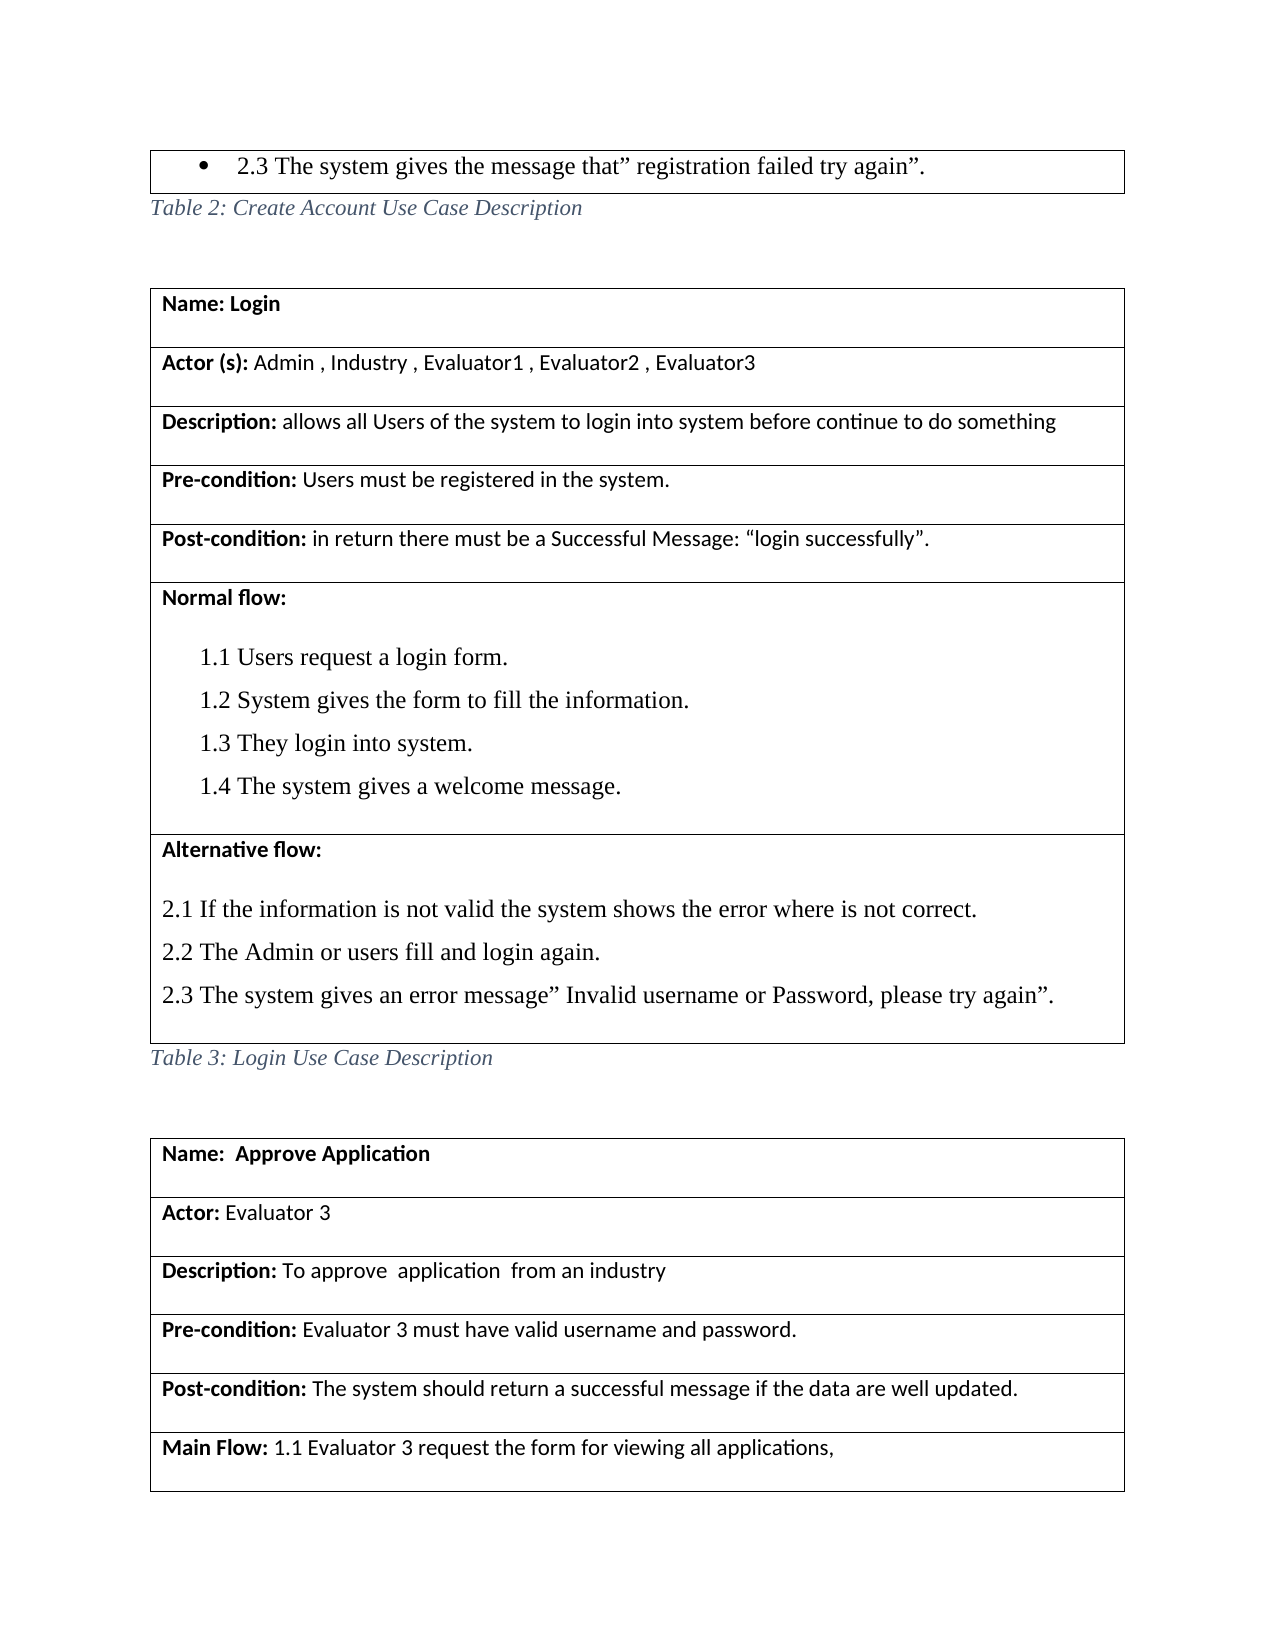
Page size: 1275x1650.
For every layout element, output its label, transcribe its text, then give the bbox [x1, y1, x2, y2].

table_cell Description: To approve application from an industry [151, 1257, 1124, 1314]
text Table 3: Login Use Case Description [150, 1044, 1125, 1070]
table_cell Actor (s): Admin , Industry , Evaluator1 , Evaluator2 , Evaluator3 [151, 348, 1124, 406]
text Table 2: Create Account Use Case Description [150, 194, 1125, 220]
table_cell Description: allows all Users of the system to login into system before continue to do something [151, 407, 1124, 464]
table_header Name: Approve Application [151, 1139, 1124, 1197]
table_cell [151, 1433, 1124, 1491]
table_cell Actor: Evaluator 3 [151, 1198, 1124, 1256]
table_cell Normal flow: Users request a login form. System gives the form to fill the information. They login into system. The system gives a welcome message. [151, 583, 1124, 834]
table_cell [151, 151, 1124, 193]
table_cell Post-condition: The system should return a successful message if the data are well updated. [151, 1374, 1124, 1432]
table_cell Pre-condition: Evaluator 3 must have valid username and password. [151, 1315, 1124, 1373]
table_header Name: Login [151, 289, 1124, 347]
table_cell Post-condition: in return there must be a Successful Message: “login successfully”. [151, 525, 1124, 582]
table_cell Alternative flow: If the information is not valid the system shows the error where is not correct. The Admin or users fill and login again. The system gives an error message” Invalid username or Password, please try again”. [151, 835, 1124, 1043]
table_cell Pre-condition: Users must be registered in the system. [151, 466, 1124, 523]
